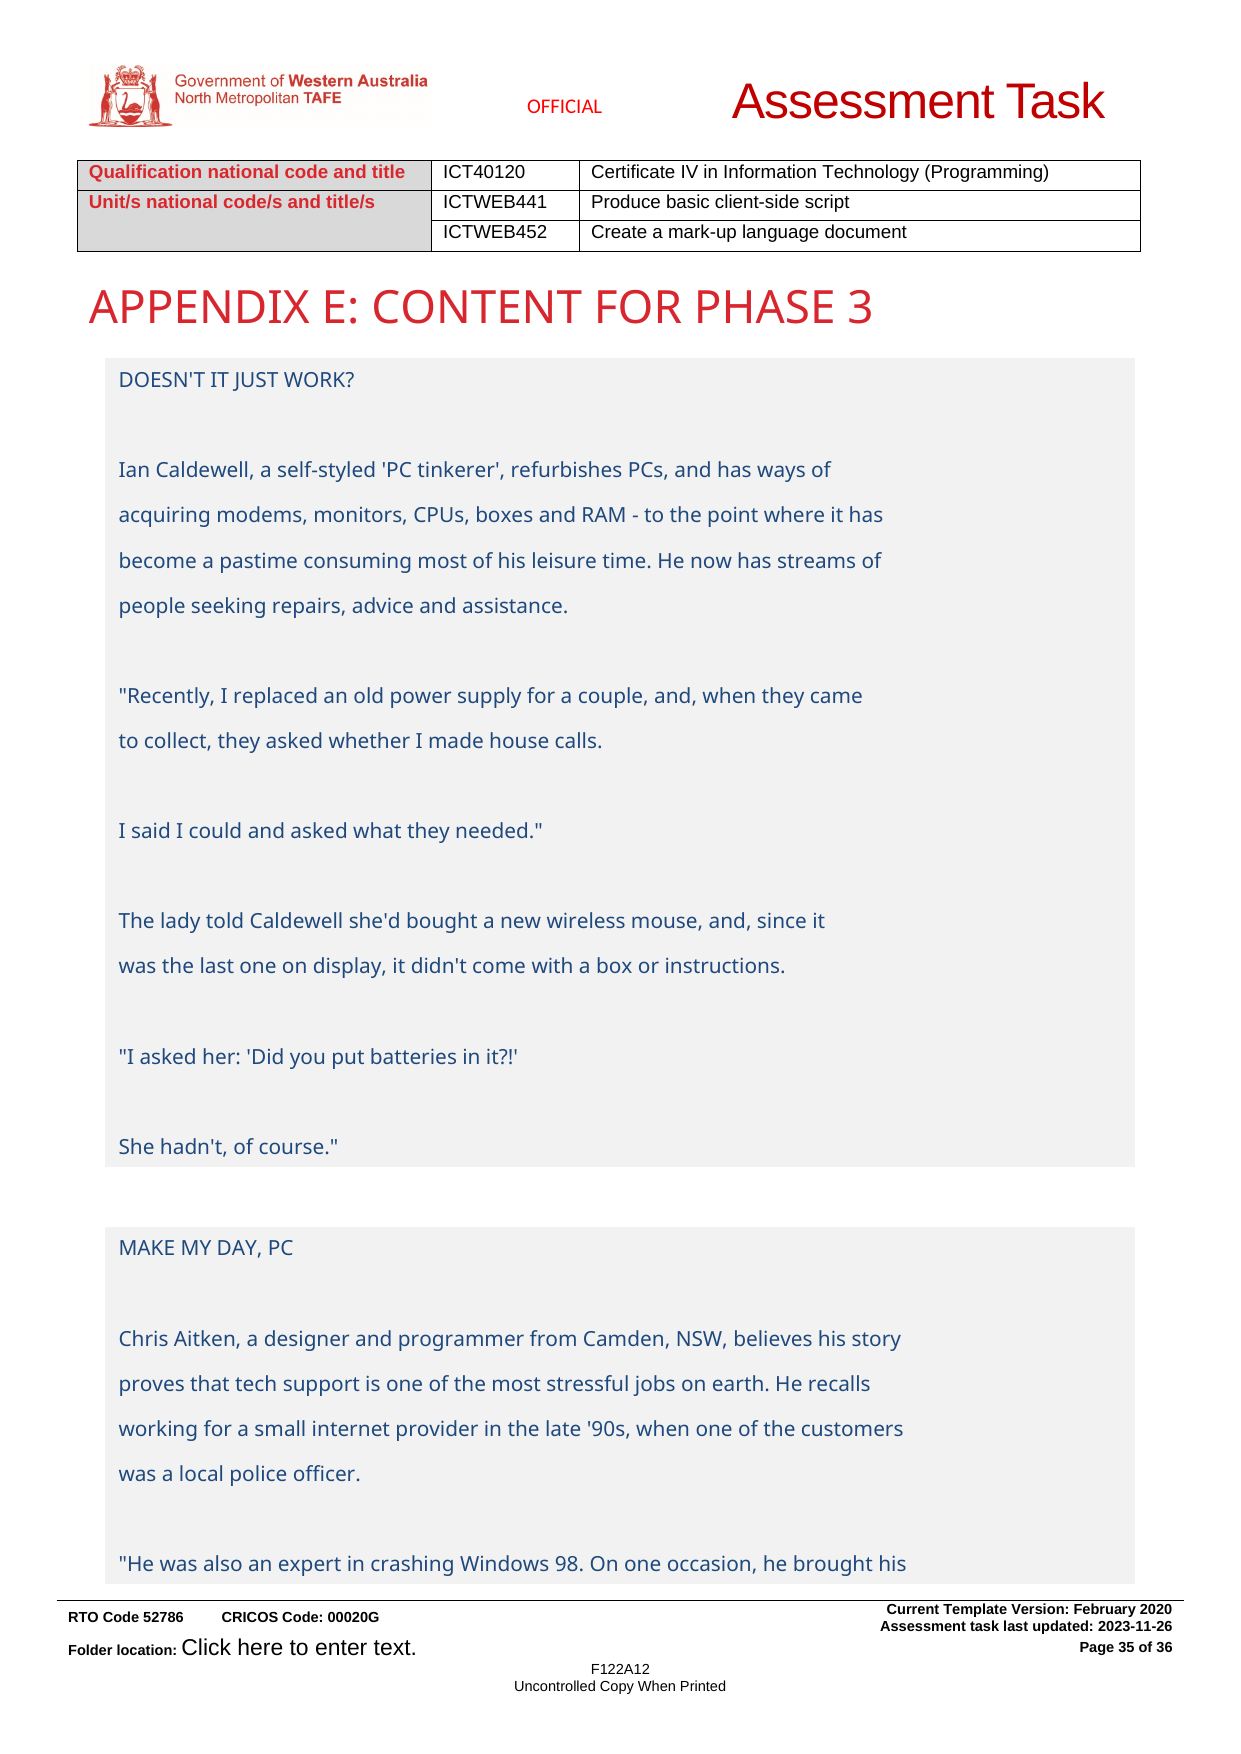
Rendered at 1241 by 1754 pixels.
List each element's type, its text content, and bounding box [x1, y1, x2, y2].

text Chris Aitken, a designer and programmer from Camden, NSW, believes his story [110, 1317, 1130, 1352]
text MAKE MY DAY, PC [110, 1231, 1130, 1262]
text acquiring modems, monitors, CPUs, boxes and RAM - to the point where it has [110, 494, 1130, 529]
text "I asked her: 'Did you put batteries in it?!' [110, 1035, 1130, 1070]
text to collect, they asked whether I made house calls. [110, 719, 1130, 754]
text DOESN'T IT JUST WORK? [110, 363, 1130, 394]
text Ian Caldewell, a self-styled 'PC tinkerer', refurbishes PCs, and has ways of [110, 449, 1130, 484]
text "He was also an expert in crashing Windows 98. On one occasion, he brought his [110, 1542, 1130, 1580]
text was a local police officer. [110, 1452, 1130, 1487]
subtitle Appendix E: Content for Phase 3 [89, 274, 1152, 337]
text become a pastime consuming most of his leisure time. He now has streams of [110, 539, 1130, 574]
text I said I could and asked what they needed." [110, 809, 1130, 845]
text "Recently, I replaced an old power supply for a couple, and, when they came [110, 674, 1130, 709]
text She hadn't, of course." [110, 1125, 1130, 1163]
text working for a small internet provider in the late '90s, when one of the customers [110, 1407, 1130, 1442]
text people seeking repairs, advice and assistance. [110, 584, 1130, 619]
picture [88, 65, 432, 127]
text was the last one on display, it didn't come with a box or instructions. [110, 945, 1130, 980]
text proves that tech support is one of the most stressful jobs on earth. He recalls [110, 1362, 1130, 1397]
text The lady told Caldewell she'd bought a new wireless mouse, and, since it [110, 900, 1130, 935]
